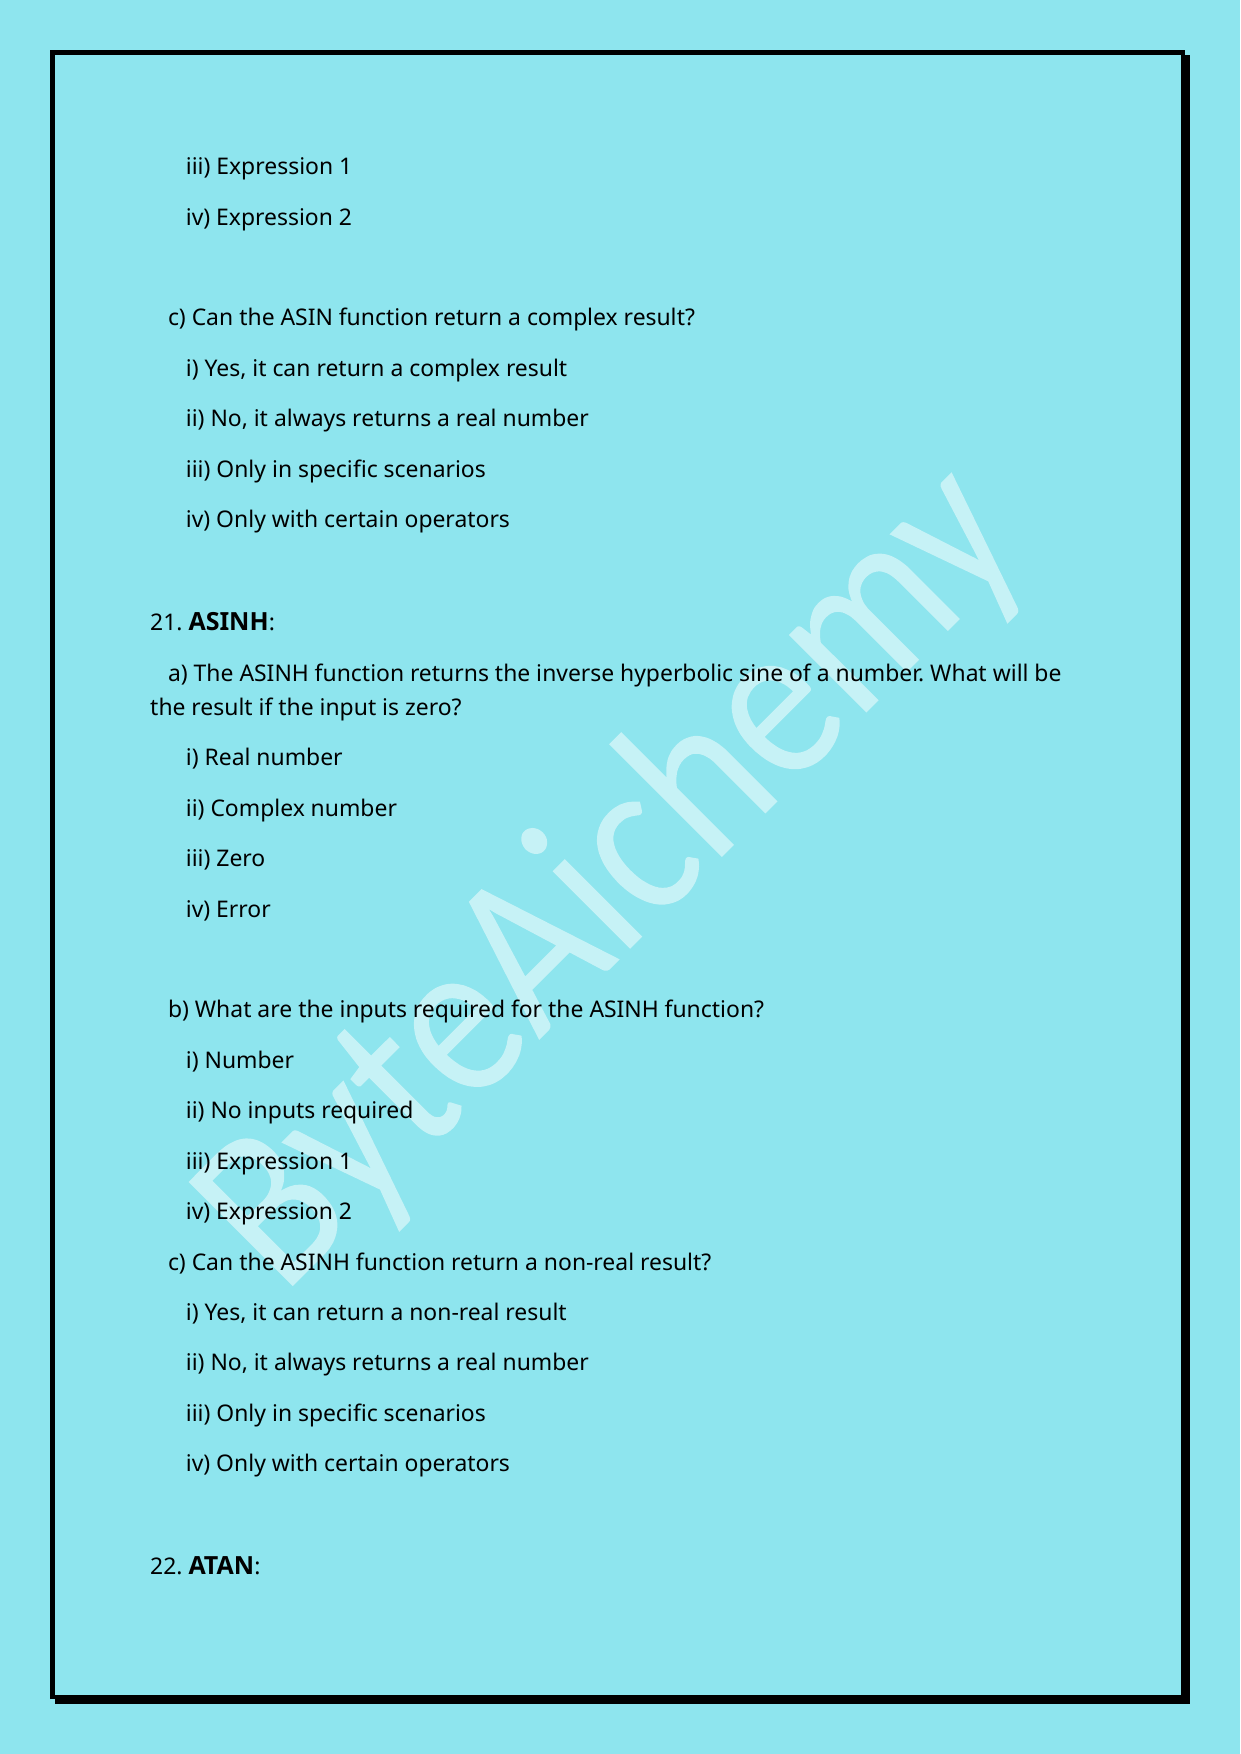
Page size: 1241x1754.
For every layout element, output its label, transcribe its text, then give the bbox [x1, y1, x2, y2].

text iii) Expression 1 [150, 1145, 1086, 1176]
text i) Real number [150, 741, 1086, 773]
text iv) Error [150, 893, 1086, 924]
text c) Can the ASIN function return a complex result? [150, 301, 1086, 332]
text i) Number [150, 1044, 1086, 1075]
text ii) No, it always returns a real number [150, 1346, 1086, 1378]
text ii) Complex number [150, 792, 1086, 823]
text iii) Zero [150, 842, 1086, 873]
text iv) Expression 2 [150, 1195, 1086, 1226]
text iii) Only in specific scenarios [150, 1397, 1086, 1428]
text i) Yes, it can return a non-real result [150, 1296, 1086, 1327]
text iv) Expression 2 [150, 200, 1086, 232]
text b) What are the inputs required for the ASINH function? [150, 993, 1086, 1025]
text iv) Only with certain operators [150, 503, 1086, 534]
text 22. ATAN: [150, 1548, 1086, 1582]
text 21. ASINH: [150, 604, 1086, 638]
text ii) No, it always returns a real number [150, 402, 1086, 433]
text a) The ASINH function returns the inverse hyperbolic sine of a number. What will be the result if the input is zero? [150, 657, 1086, 722]
text ii) No inputs required [150, 1094, 1086, 1126]
text iv) Only with certain operators [150, 1447, 1086, 1478]
text iii) Only in specific scenarios [150, 452, 1086, 484]
text c) Can the ASINH function return a non-real result? [150, 1246, 1086, 1277]
text i) Yes, it can return a complex result [150, 352, 1086, 383]
text iii) Expression 1 [150, 150, 1086, 181]
